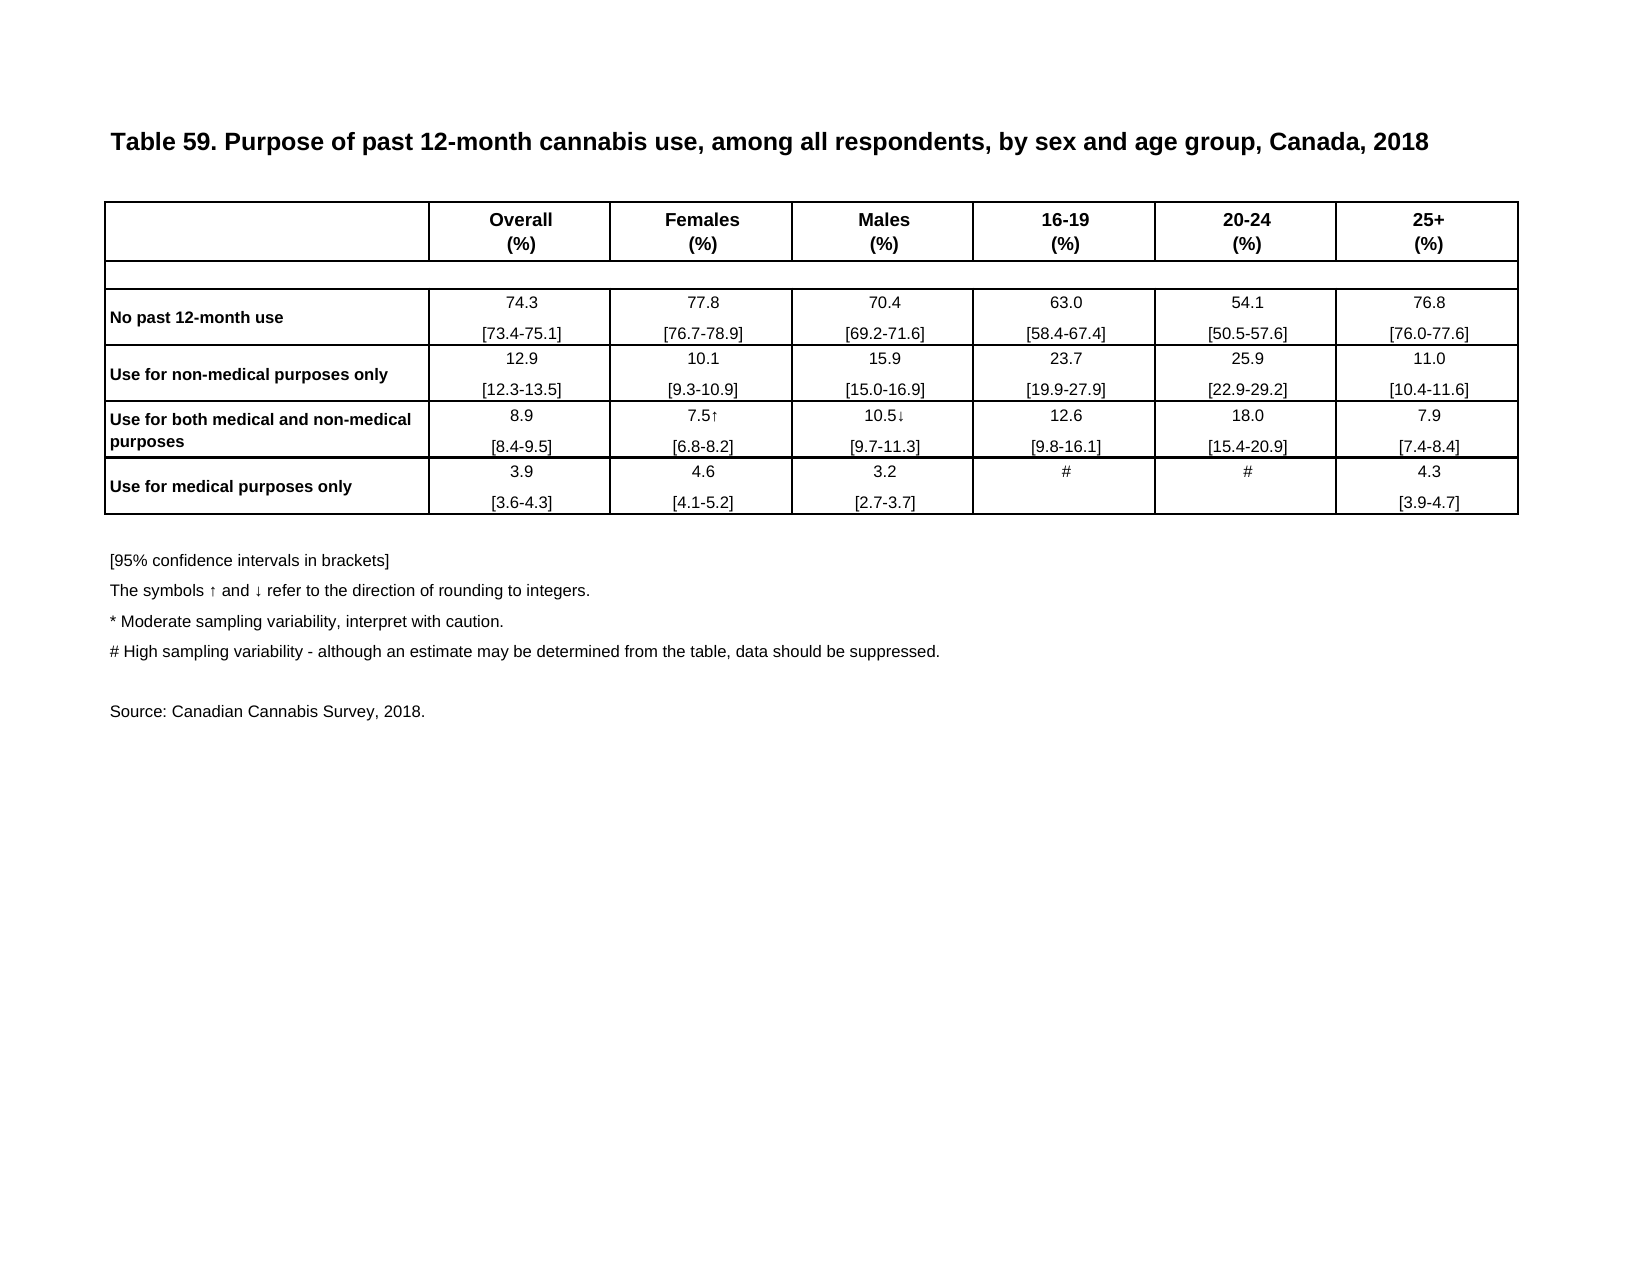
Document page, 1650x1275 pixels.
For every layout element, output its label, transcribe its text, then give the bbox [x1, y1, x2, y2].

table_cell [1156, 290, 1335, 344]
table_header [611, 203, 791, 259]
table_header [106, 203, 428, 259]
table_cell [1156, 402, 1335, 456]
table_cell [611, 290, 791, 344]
text Source: Canadian Cannabis Survey, 2018. [109, 702, 1554, 721]
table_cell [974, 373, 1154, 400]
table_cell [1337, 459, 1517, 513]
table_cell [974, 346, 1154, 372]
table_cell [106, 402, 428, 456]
text [95% confidence intervals in brackets] [109, 551, 1554, 570]
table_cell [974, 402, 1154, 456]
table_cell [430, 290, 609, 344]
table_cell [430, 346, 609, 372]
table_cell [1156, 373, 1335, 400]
subtitle Table 59. Purpose of past 12-month cannabis use, among all respondents, by sex and age group, Canada, 2018 [110, 126, 1554, 155]
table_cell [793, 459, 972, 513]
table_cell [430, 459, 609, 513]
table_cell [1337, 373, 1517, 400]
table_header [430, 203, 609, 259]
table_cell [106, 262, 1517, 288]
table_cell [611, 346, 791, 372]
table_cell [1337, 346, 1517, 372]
text The symbols ↑ and ↓ refer to the direction of rounding to integers. [109, 581, 1554, 600]
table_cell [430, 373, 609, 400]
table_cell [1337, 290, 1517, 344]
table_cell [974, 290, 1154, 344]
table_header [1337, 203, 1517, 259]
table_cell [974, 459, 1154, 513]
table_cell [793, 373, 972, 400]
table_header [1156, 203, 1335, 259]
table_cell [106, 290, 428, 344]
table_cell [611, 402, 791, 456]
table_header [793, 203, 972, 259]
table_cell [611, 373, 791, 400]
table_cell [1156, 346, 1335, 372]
text * Moderate sampling variability, interpret with caution. [109, 612, 1554, 631]
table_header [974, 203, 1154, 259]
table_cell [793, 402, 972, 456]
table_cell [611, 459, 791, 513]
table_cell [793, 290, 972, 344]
text # High sampling variability - although an estimate may be determined from the table, data should be suppressed. [109, 642, 1554, 661]
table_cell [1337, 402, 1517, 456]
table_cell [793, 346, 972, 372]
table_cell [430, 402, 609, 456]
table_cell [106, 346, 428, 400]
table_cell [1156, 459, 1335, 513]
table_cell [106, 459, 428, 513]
